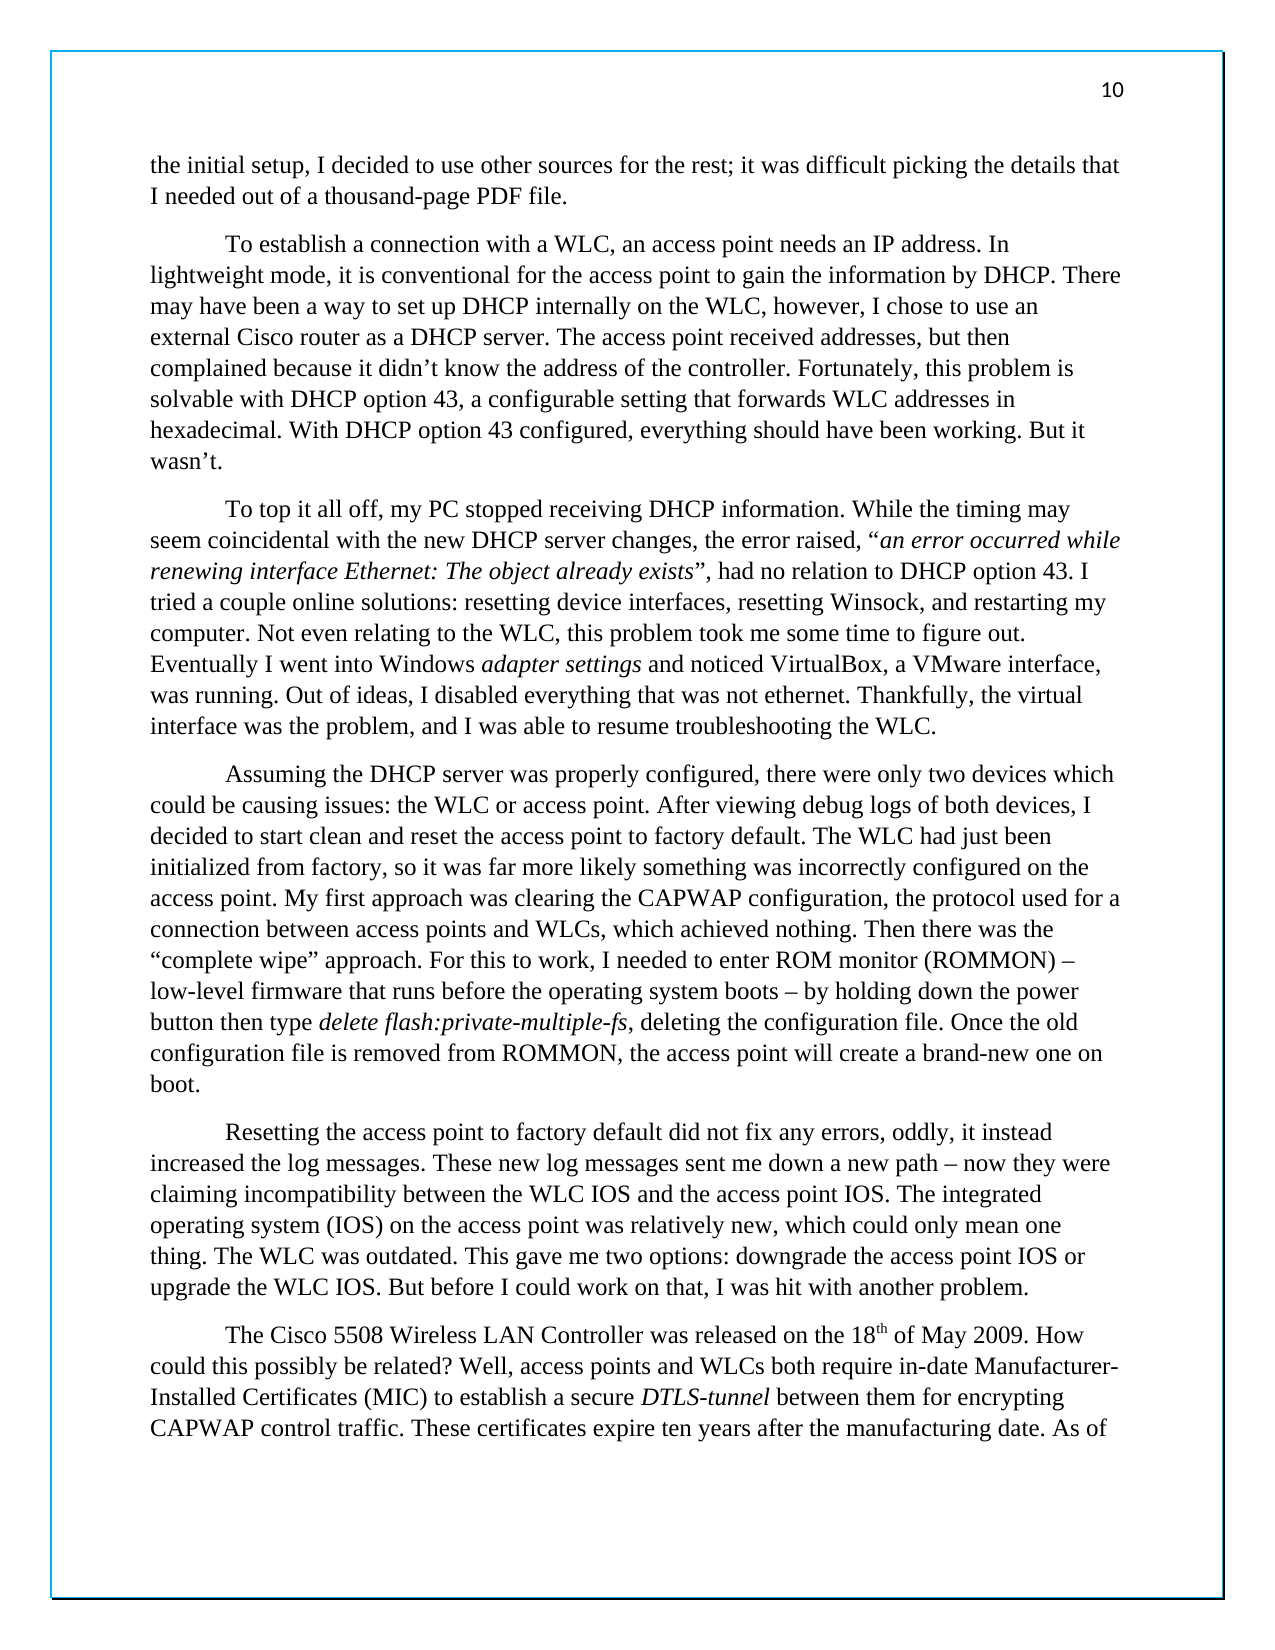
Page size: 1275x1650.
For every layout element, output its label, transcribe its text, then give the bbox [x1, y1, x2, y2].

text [150, 150, 1123, 210]
text Assuming the DHCP server was properly configured, there were only two devices which could be causing issues: the WLC or access point. After viewing debug logs of both devices, I decided to start clean and reset the access point to factory default. The WLC had just been initialized from factory, so it was far more likely something was incorrectly configured on the access point. My first approach was clearing the CAPWAP configuration, the protocol used for a connection between access points and WLCs, which achieved nothing. Then there was the “complete wipe” approach. For this to work, I needed to enter ROM monitor (ROMMON) – low-level firmware that runs before the operating system boots – by holding down the power button then type delete flash:private-multiple-fs, deleting the configuration file. Once the old configuration file is removed from ROMMON, the access point will create a brand-new one on boot. [150, 759, 1123, 1098]
text To top it all off, my PC stopped receiving DHCP information. While the timing may seem coincidental with the new DHCP server changes, the error raised, “an error occurred while renewing interface Ethernet: The object already exists”, had no relation to DHCP option 43. I tried a couple online solutions: resetting device interfaces, resetting Winsock, and restarting my computer. Not even relating to the WLC, this problem took me some time to figure out. Eventually I went into Windows adapter settings and noticed VirtualBox, a VMware interface, was running. Out of ideas, I disabled everything that was not ethernet. Thankfully, the virtual interface was the problem, and I was able to resume troubleshooting the WLC. [150, 494, 1123, 740]
text Resetting the access point to factory default did not fix any errors, oddly, it instead increased the log messages. These new log messages sent me down a new path – now they were claiming incompatibility between the WLC IOS and the access point IOS. The integrated operating system (IOS) on the access point was relatively new, which could only mean one thing. The WLC was outdated. This gave me two options: downgrade the access point IOS or upgrade the WLC IOS. But before I could work on that, I was hit with another problem. [150, 1117, 1123, 1301]
text To establish a connection with a WLC, an access point needs an IP address. In lightweight mode, it is conventional for the access point to gain the information by DHCP. There may have been a way to set up DHCP internally on the WLC, however, I chose to use an external Cisco router as a DHCP server. The access point received addresses, but then complained because it didn’t know the address of the controller. Fortunately, this problem is solvable with DHCP option 43, a configurable setting that forwards WLC addresses in hexadecimal. With DHCP option 43 configured, everything should have been working. But it wasn’t. [150, 229, 1123, 475]
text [150, 1320, 1123, 1442]
